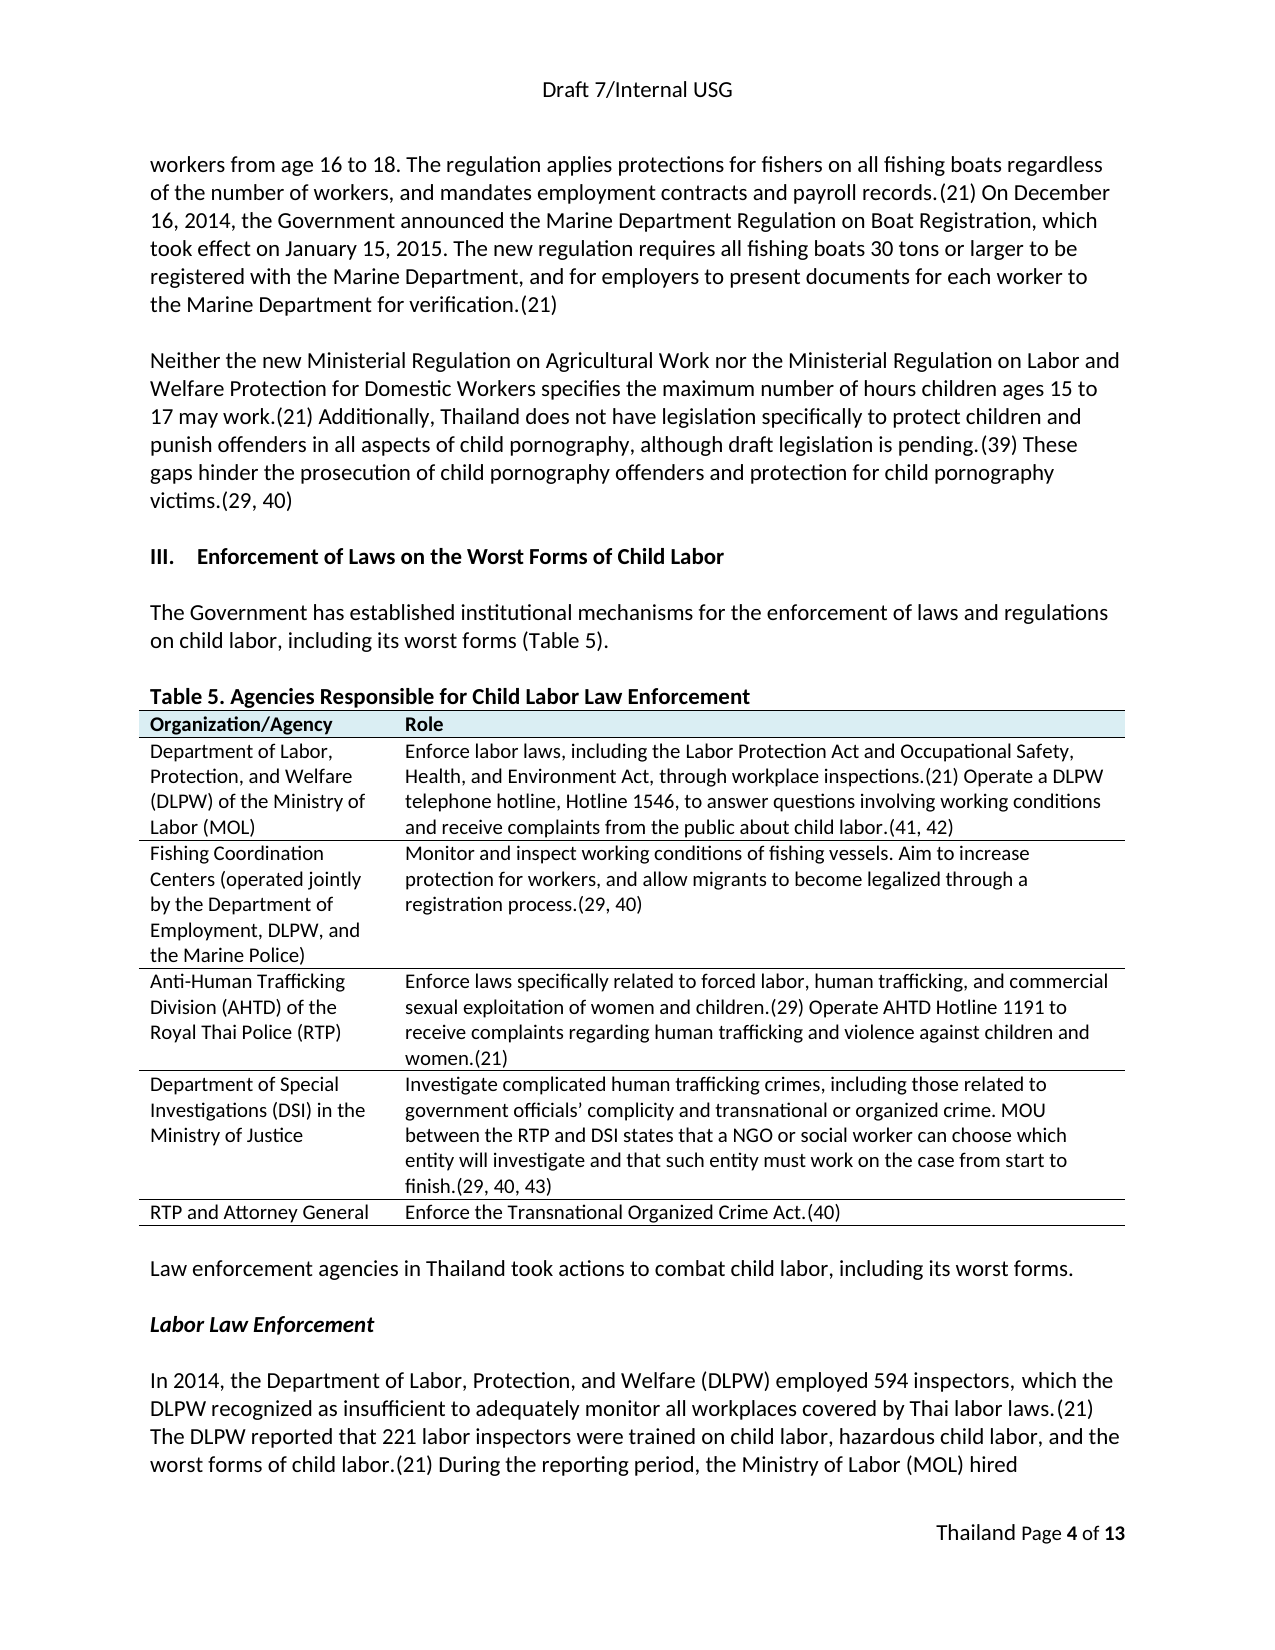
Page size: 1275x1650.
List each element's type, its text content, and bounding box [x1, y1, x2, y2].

table_cell Department of Special Investigations (DSI) in the Ministry of Justice [139, 1071, 394, 1198]
text Neither the new Ministerial Regulation on Agricultural Work nor the Ministerial Regulation on Labor and Welfare Protection for Domestic Workers specifies the maximum number of hours children ages 15 to 17 may work.(21) Additionally, Thailand does not have legislation specifically to protect children and punish offenders in all aspects of child pornography, although draft legislation is pending.(39) These gaps hinder the prosecution of child pornography offenders and protection for child pornography victims.(29, 40) [150, 346, 1125, 514]
table_cell Department of Labor, Protection, and Welfare (DLPW) of the Ministry of Labor (MOL) [139, 738, 394, 839]
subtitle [150, 1366, 1125, 1478]
table_header Organization/Agency [139, 711, 394, 737]
text Table 5. Agencies Responsible for Child Labor Law Enforcement [150, 682, 1125, 710]
text Law enforcement agencies in Thailand took actions to combat child labor, including its worst forms. [150, 1254, 1125, 1282]
table_cell Fishing Coordination Centers (operated jointly by the Department of Employment, DLPW, and the Marine Police) [139, 841, 394, 968]
table_cell Monitor and inspect working conditions of fishing vessels. Aim to increase protection for workers, and allow migrants to become legalized through a registration process.(29, 40) [394, 841, 1125, 968]
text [150, 150, 1125, 318]
table_cell Enforce laws specifically related to forced labor, human trafficking, and commercial sexual exploitation of women and children.(29) Operate AHTD Hotline 1191 to receive complaints regarding human trafficking and violence against children and women.(21) [394, 969, 1125, 1070]
text The Government has established institutional mechanisms for the enforcement of laws and regulations on child labor, including its worst forms (Table 5). [150, 598, 1125, 654]
table_cell Enforce the Transnational Organized Crime Act.(40) [394, 1200, 1125, 1225]
table_cell Enforce labor laws, including the Labor Protection Act and Occupational Safety, Health, and Environment Act, through workplace inspections.(21) Operate a DLPW telephone hotline, Hotline 1546, to answer questions involving working conditions and receive complaints from the public about child labor.(41, 42) [394, 738, 1125, 839]
text Labor Law Enforcement [150, 1310, 1125, 1338]
table_cell RTP and Attorney General [139, 1200, 394, 1225]
subtitle Enforcement of Laws on the Worst Forms of Child Labor [150, 542, 1125, 570]
table_cell Investigate complicated human trafficking crimes, including those related to government officials’ complicity and transnational or organized crime. MOU between the RTP and DSI states that a NGO or social worker can choose which entity will investigate and that such entity must work on the case from start to finish.(29, 40, 43) [394, 1071, 1125, 1198]
table_header Role [394, 711, 1125, 737]
table_cell Anti-Human Trafficking Division (AHTD) of the Royal Thai Police (RTP) [139, 969, 394, 1070]
